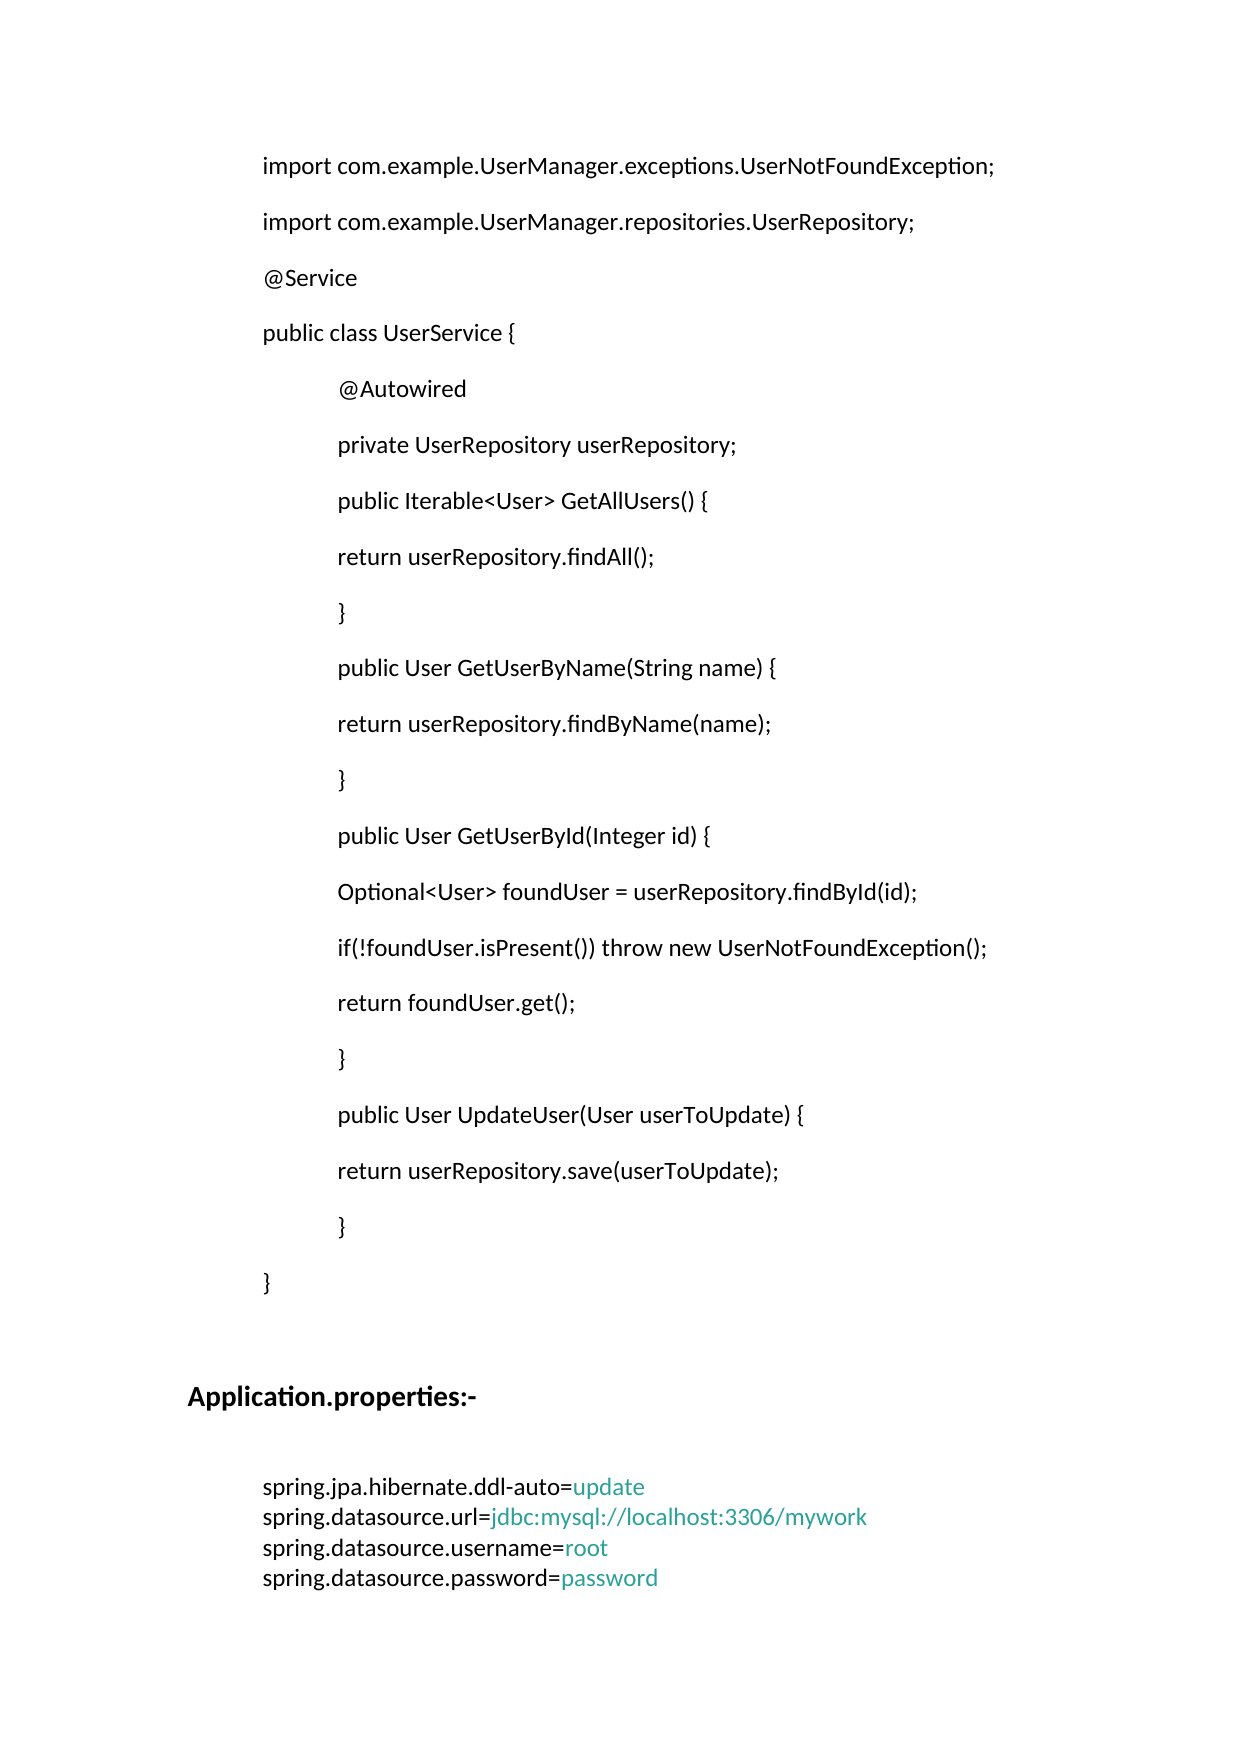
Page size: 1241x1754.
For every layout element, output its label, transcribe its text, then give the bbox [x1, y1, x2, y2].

text if(!foundUser.isPresent()) throw new UserNotFoundException(); [262, 932, 1053, 962]
text public Iterable<User> GetAllUsers() { [262, 485, 1053, 516]
text public class UserService { [262, 317, 1053, 348]
text return userRepository.save(userToUpdate); [262, 1155, 1053, 1186]
text public User GetUserByName(String name) { [262, 652, 1053, 683]
text Application.properties:- [187, 1378, 1053, 1414]
text spring.jpa.hibernate.ddl-auto=update [262, 1471, 1053, 1501]
text @Autowired [262, 373, 1053, 404]
text public User GetUserById(Integer id) { [262, 820, 1053, 851]
text return userRepository.findByName(name); [262, 708, 1053, 739]
text import com.example.UserManager.exceptions.UserNotFoundException; [262, 150, 1053, 181]
text spring.datasource.url=jdbc:mysql://localhost:3306/mywork [262, 1501, 1053, 1532]
text import com.example.UserManager.repositories.UserRepository; [262, 206, 1053, 236]
text public User UpdateUser(User userToUpdate) { [262, 1099, 1053, 1130]
text } [262, 764, 1053, 795]
text } [262, 1043, 1053, 1074]
text return userRepository.findAll(); [262, 541, 1053, 571]
text spring.datasource.password=password [262, 1562, 1053, 1593]
text Optional<User> foundUser = userRepository.findById(id); [262, 876, 1053, 906]
text } [262, 1211, 1053, 1241]
text } [262, 597, 1053, 627]
text @Service [262, 262, 1053, 292]
text return foundUser.get(); [262, 987, 1053, 1018]
text private UserRepository userRepository; [262, 429, 1053, 460]
text } [262, 1267, 1053, 1297]
text spring.datasource.username=root [262, 1532, 1053, 1562]
